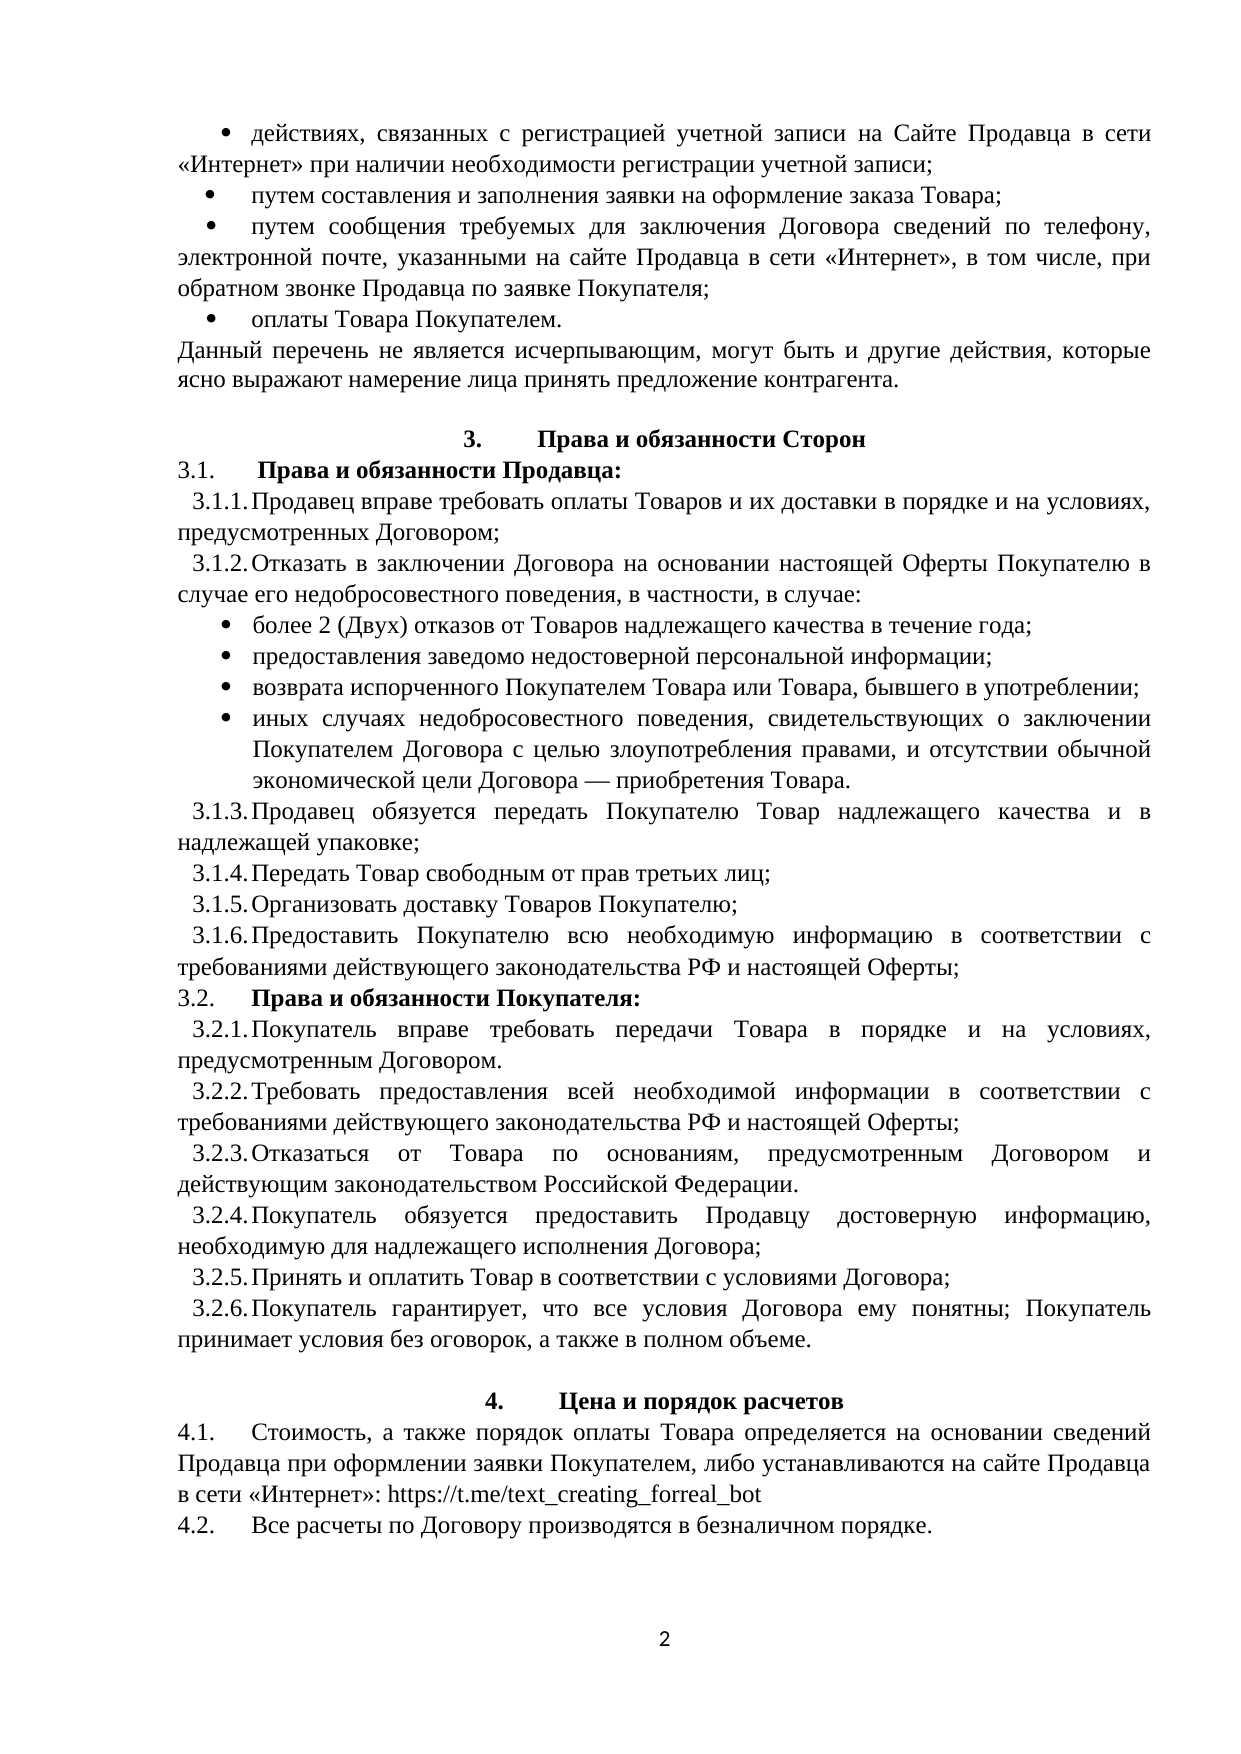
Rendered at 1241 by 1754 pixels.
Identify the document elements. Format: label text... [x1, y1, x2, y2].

list Требовать предоставления всей необходимой информации в соответствии с требованиями действующего законодательства РФ и настоящей Оферты; [177, 1076, 1152, 1136]
list возврата испорченного Покупателем Товара или Товара, бывшего в употреблении; [222, 672, 1152, 701]
list Продавец обязуется передать Покупателю Товар надлежащего качества и в надлежащей упаковке; [177, 796, 1152, 856]
list Права и обязанности Сторон [177, 424, 1152, 453]
list Права и обязанности Покупателя: [177, 983, 1152, 1011]
list иных случаях недобросовестного поведения, свидетельствующих о заключении Покупателем Договора с целью злоупотребления правами, и отсутствии обычной экономической цели Договора — приобретения Товара. [222, 703, 1152, 794]
list Организовать доставку Товаров Покупателю; [177, 889, 1152, 918]
list оплаты Товара Покупателем. [177, 304, 1152, 333]
list более 2 (Двух) отказов от Товаров надлежащего качества в течение года; [222, 610, 1152, 639]
list Стоимость, а также порядок оплаты Товара определяется на основании сведений Продавца при оформлении заявки Покупателем, либо устанавливаются на сайте Продавца в сети «Интернет»: https://t.me/text_creating_forreal_bot [177, 1417, 1152, 1508]
list путем составления и заполнения заявки на оформление заказа Товара; [177, 180, 1152, 209]
text Данный перечень не является исчерпывающим, могут быть и другие действия, которые ясно выражают намерение лица принять предложение контрагента. [177, 335, 1152, 393]
list действиях, связанных с регистрацией учетной записи на Сайте Продавца в сети «Интернет» при наличии необходимости регистрации учетной записи; [177, 118, 1152, 178]
list Передать Товар свободным от прав третьих лиц; [177, 858, 1152, 887]
list путем сообщения требуемых для заключения Договора сведений по телефону, электронной почте, указанными на сайте Продавца в сети «Интернет», в том числе, при обратном звонке Продавца по заявке Покупателя; [177, 211, 1152, 302]
list Покупатель вправе требовать передачи Товара в порядке и на условиях, предусмотренным Договором. [177, 1014, 1152, 1073]
list Цена и порядок расчетов [177, 1386, 1152, 1415]
list Покупатель обязуется предоставить Продавцу достоверную информацию, необходимую для надлежащего исполнения Договора; [177, 1200, 1152, 1260]
list Продавец вправе требовать оплаты Товаров и их доставки в порядке и на условиях, предусмотренных Договором; [177, 486, 1152, 546]
list Покупатель гарантирует, что все условия Договора ему понятны; Покупатель принимает условия без оговорок, а также в полном объеме. [177, 1293, 1152, 1353]
list Отказать в заключении Договора на основании настоящей Оферты Покупателю в случае его недобросовестного поведения, в частности, в случае: [177, 548, 1152, 608]
list Отказаться от Товара по основаниям, предусмотренным Договором и действующим законодательством Российской Федерации. [177, 1138, 1152, 1198]
list Права и обязанности Продавца: [177, 455, 1152, 484]
list Все расчеты по Договору производятся в безналичном порядке. [177, 1510, 1152, 1539]
list Принять и оплатить Товар в соответствии с условиями Договора; [177, 1262, 1152, 1291]
list предоставления заведомо недостоверной персональной информации; [222, 641, 1152, 670]
list Предоставить Покупателю всю необходимую информацию в соответствии с требованиями действующего законодательства РФ и настоящей Оферты; [177, 921, 1152, 980]
